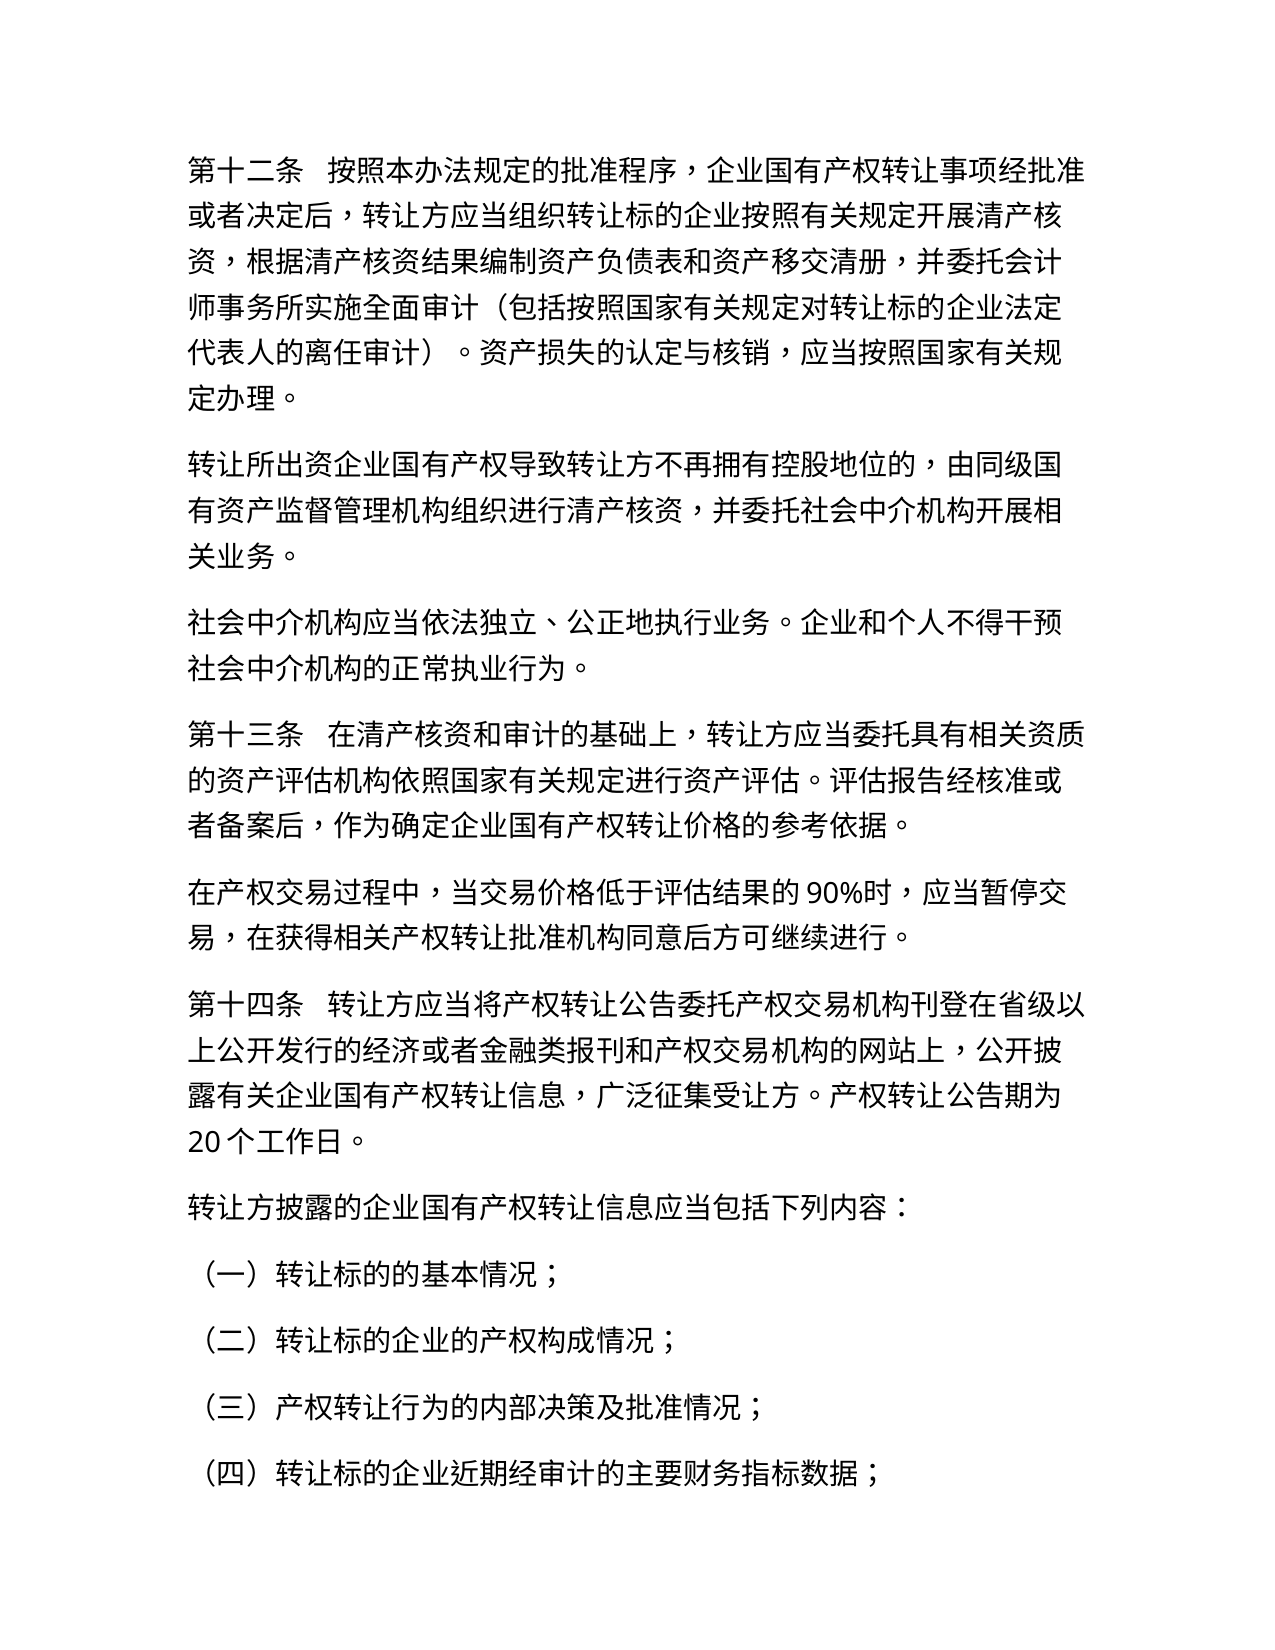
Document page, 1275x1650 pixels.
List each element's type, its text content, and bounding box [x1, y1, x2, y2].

text （二）转让标的企业的产权构成情况； [187, 1320, 1087, 1360]
text （一）转让标的的基本情况； [187, 1254, 1087, 1294]
text （四）转让标的企业近期经审计的主要财务指标数据； [187, 1453, 1087, 1493]
text 第十二条 按照本办法规定的批准程序，企业国有产权转让事项经批准或者决定后，转让方应当组织转让标的企业按照有关规定开展清产核资，根据清产核资结果编制资产负债表和资产移交清册，并委托会计师事务所实施全面审计（包括按照国家有关规定对转让标的企业法定代表人的离任审计）。资产损失的认定与核销，应当按照国家有关规定办理。 [187, 150, 1087, 418]
text 在产权交易过程中，当交易价格低于评估结果的90%时，应当暂停交易，在获得相关产权转让批准机构同意后方可继续进行。 [187, 872, 1087, 957]
text 转让方披露的企业国有产权转让信息应当包括下列内容： [187, 1187, 1087, 1227]
text 转让所出资企业国有产权导致转让方不再拥有控股地位的，由同级国有资产监督管理机构组织进行清产核资，并委托社会中介机构开展相关业务。 [187, 444, 1087, 576]
text 第十三条 在清产核资和审计的基础上，转让方应当委托具有相关资质的资产评估机构依照国家有关规定进行资产评估。评估报告经核准或者备案后，作为确定企业国有产权转让价格的参考依据。 [187, 714, 1087, 845]
text 第十四条 转让方应当将产权转让公告委托产权交易机构刊登在省级以上公开发行的经济或者金融类报刊和产权交易机构的网站上，公开披露有关企业国有产权转让信息，广泛征集受让方。产权转让公告期为20个工作日。 [187, 984, 1087, 1161]
text 社会中介机构应当依法独立、公正地执行业务。企业和个人不得干预社会中介机构的正常执业行为。 [187, 602, 1087, 688]
text （三）产权转让行为的内部决策及批准情况； [187, 1387, 1087, 1427]
